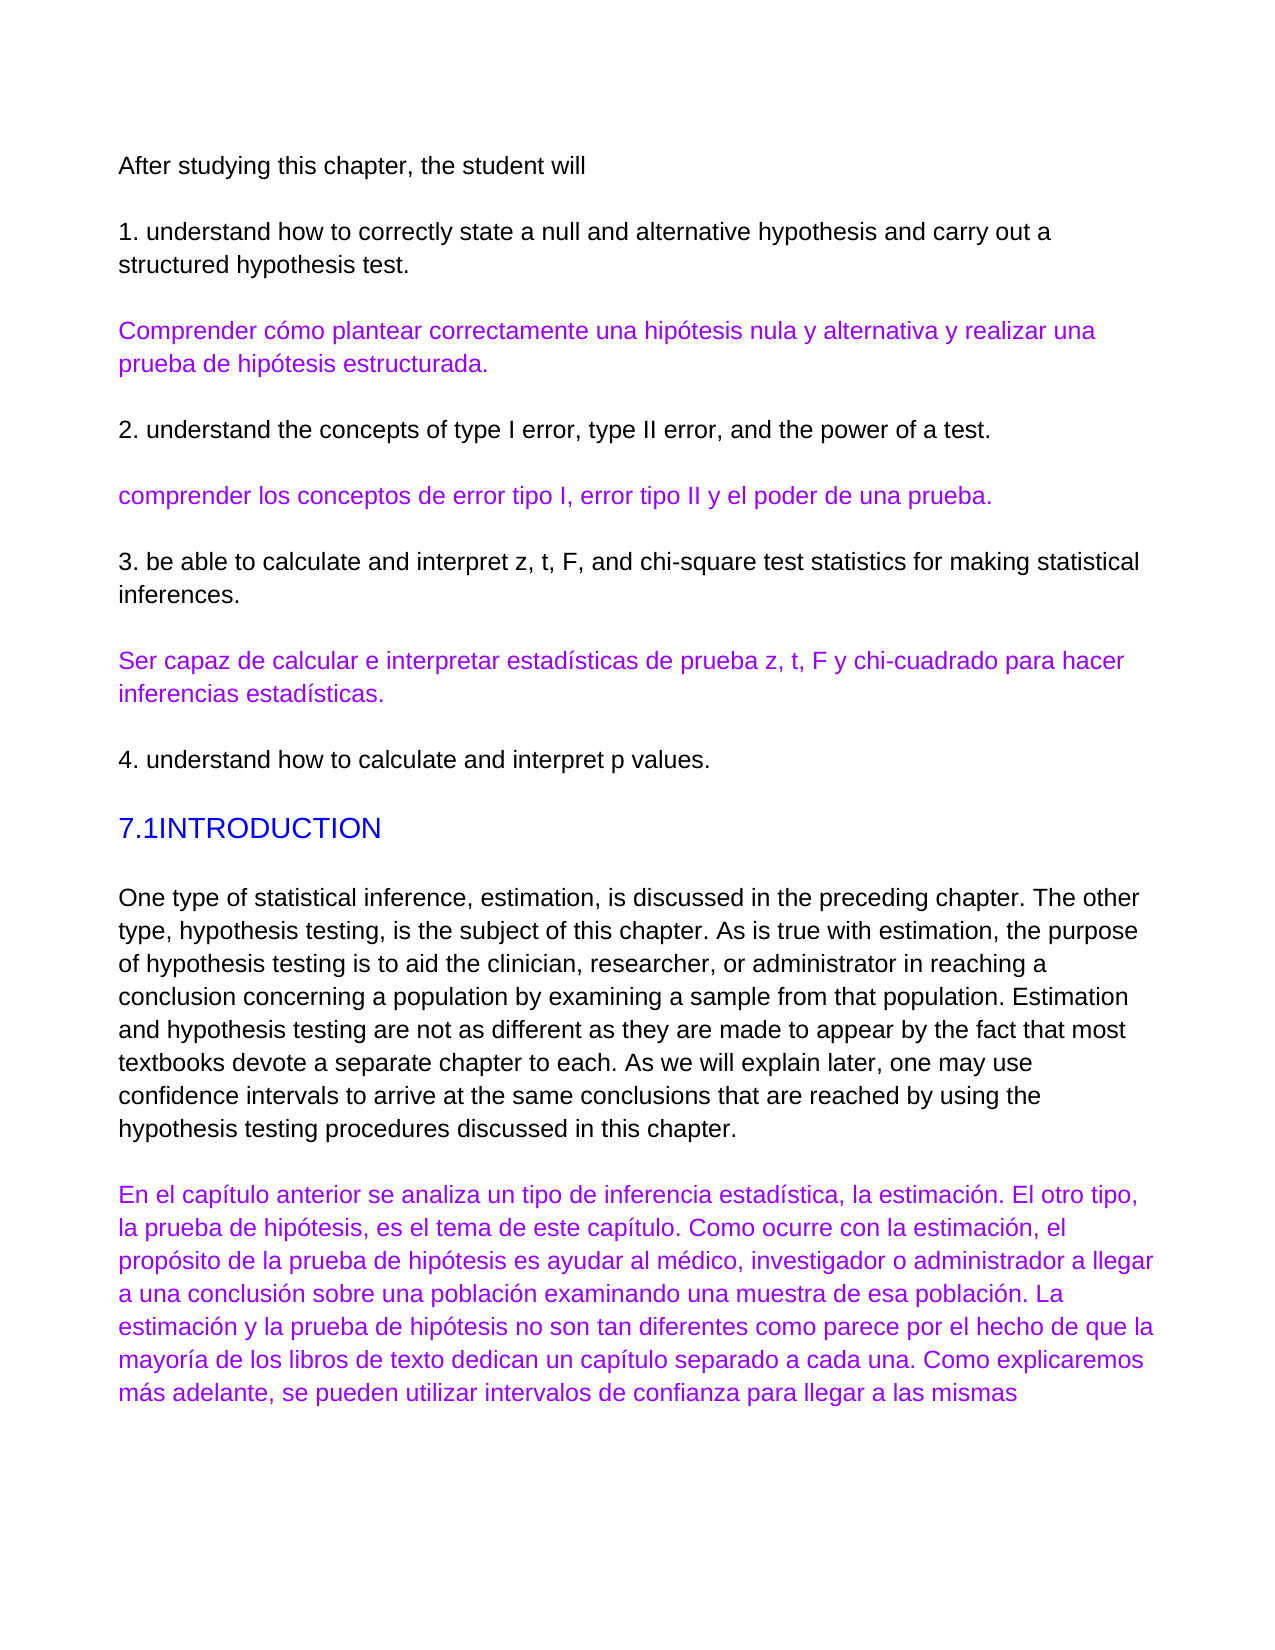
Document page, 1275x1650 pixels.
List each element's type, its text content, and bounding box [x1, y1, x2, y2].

text After studying this chapter, the student will [118, 151, 1157, 180]
text Comprender cómo plantear correctamente una hipótesis nula y alternativa y realizar una prueba de hipótesis estructurada. [118, 316, 1157, 378]
text 4. understand how to calculate and interpret p values. [118, 745, 1157, 774]
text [118, 1180, 1157, 1407]
text Ser capaz de calcular e interpretar estadísticas de prueba z, t, F y chi-cuadrado para hacer inferencias estadísticas. [118, 646, 1157, 708]
text One type of statistical inference, estimation, is discussed in the preceding chapter. The other type, hypothesis testing, is the subject of this chapter. As is true with estimation, the purpose of hypothesis testing is to aid the clinician, researcher, or administrator in reaching a conclusion concerning a population by examining a sample from that population. Estimation and hypothesis testing are not as different as they are made to appear by the fact that most textbooks devote a separate chapter to each. As we will explain later, one may use confidence intervals to arrive at the same conclusions that are reached by using the hypothesis testing procedures discussed in this chapter. [118, 883, 1157, 1143]
text 2. understand the concepts of type I error, type II error, and the power of a test. [118, 415, 1157, 444]
text 1. understand how to correctly state a null and alternative hypothesis and carry out a structured hypothesis test. [118, 217, 1157, 279]
text comprender los conceptos de error tipo I, error tipo II y el poder de una prueba. [118, 481, 1157, 510]
text 7.1INTRODUCTION [118, 811, 1157, 845]
text 3. be able to calculate and interpret z, t, F, and chi-square test statistics for making statistical inferences. [118, 547, 1157, 609]
